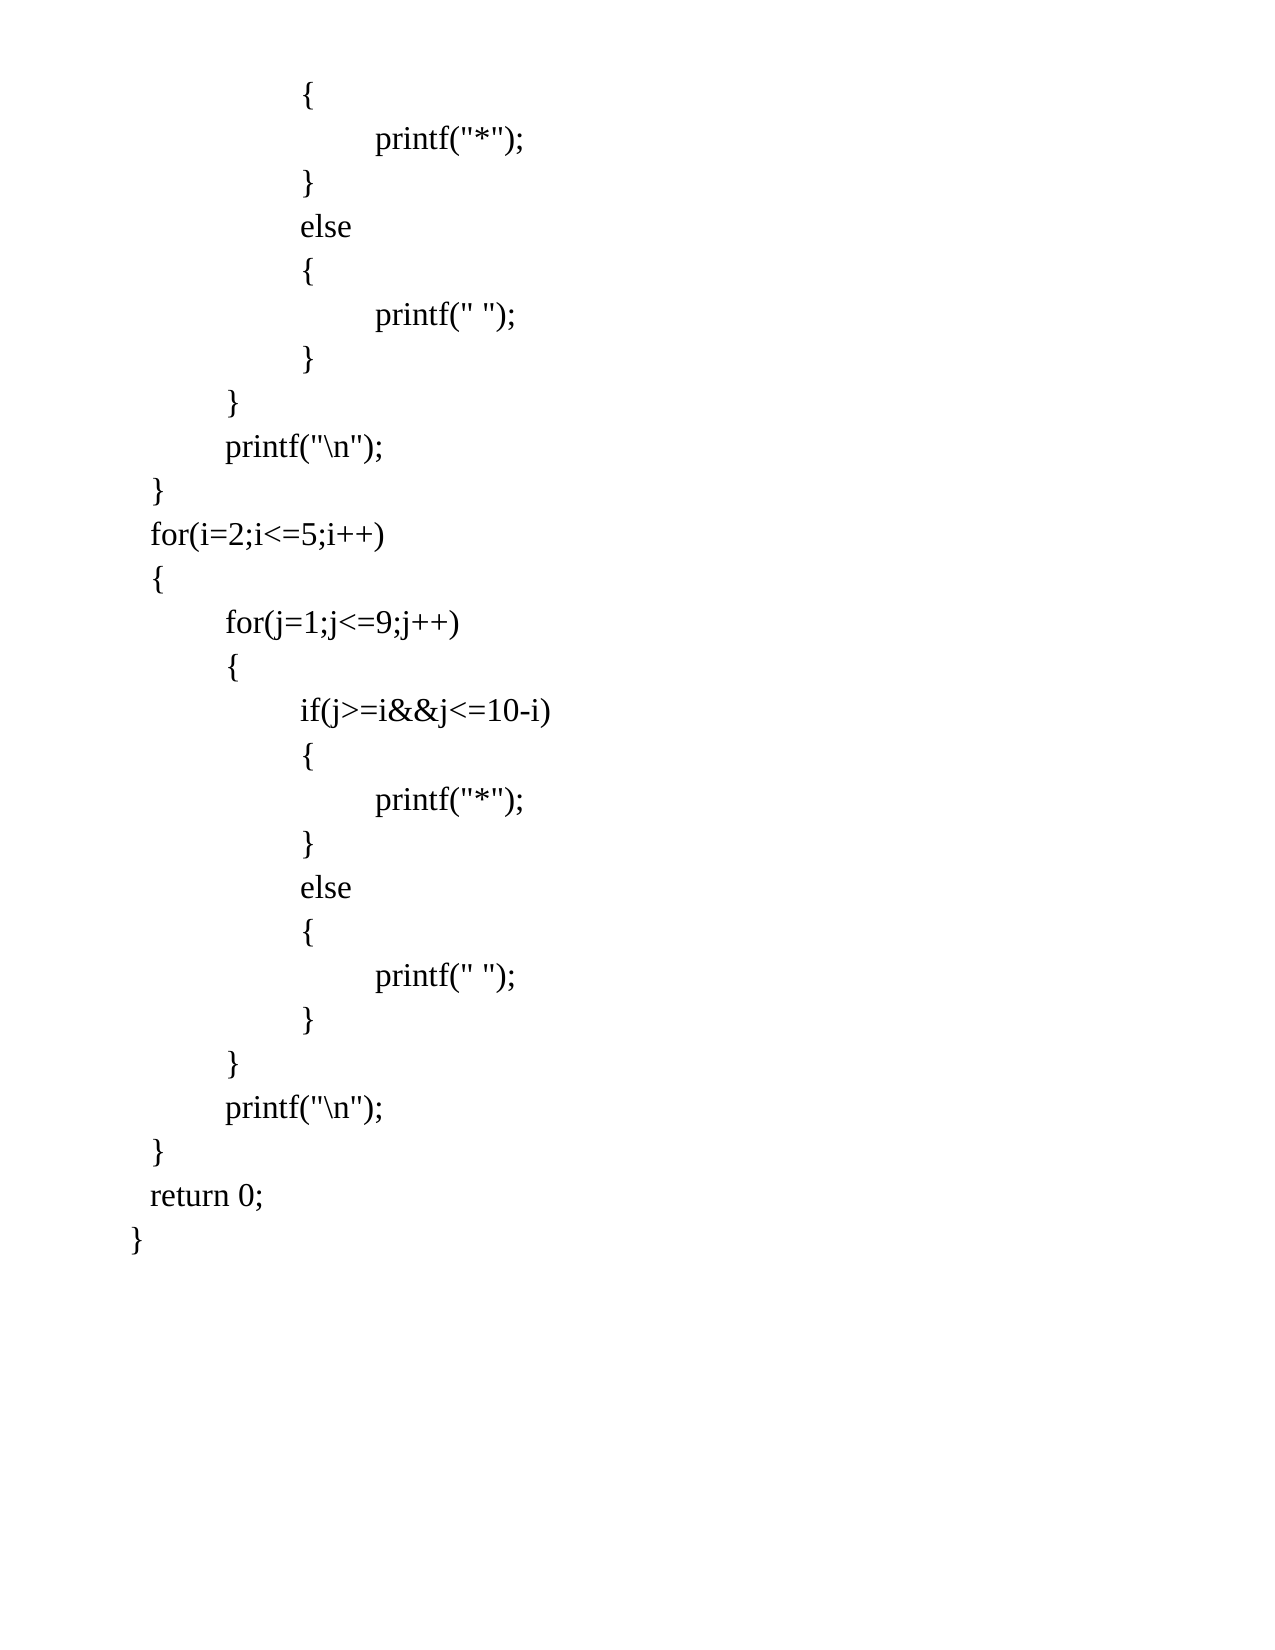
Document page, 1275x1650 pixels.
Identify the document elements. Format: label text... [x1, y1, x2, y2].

list printf("\n"); [128, 1087, 1125, 1126]
list return 0; [128, 1175, 1125, 1214]
list { [128, 250, 1125, 288]
list { [128, 558, 1125, 597]
list else [128, 867, 1125, 905]
list } [128, 1043, 1125, 1082]
list for(j=1;j<=9;j++) [128, 603, 1125, 641]
list if(j>=i&&j<=10-i) [128, 691, 1125, 729]
list printf("\n"); [128, 426, 1125, 465]
list { [128, 647, 1125, 685]
list printf("*"); [128, 779, 1125, 817]
list printf(" "); [128, 955, 1125, 993]
list } [128, 999, 1125, 1037]
list } [128, 1131, 1125, 1170]
list } [128, 1219, 1125, 1258]
list { [128, 735, 1125, 773]
list { [128, 74, 1125, 112]
list printf(" "); [128, 294, 1125, 332]
list { [128, 911, 1125, 949]
list } [128, 338, 1125, 377]
list } [128, 470, 1125, 509]
list else [128, 206, 1125, 244]
list } [128, 162, 1125, 200]
list } [128, 823, 1125, 861]
list for(i=2;i<=5;i++) [128, 514, 1125, 553]
list printf("*"); [128, 118, 1125, 156]
list } [128, 382, 1125, 421]
